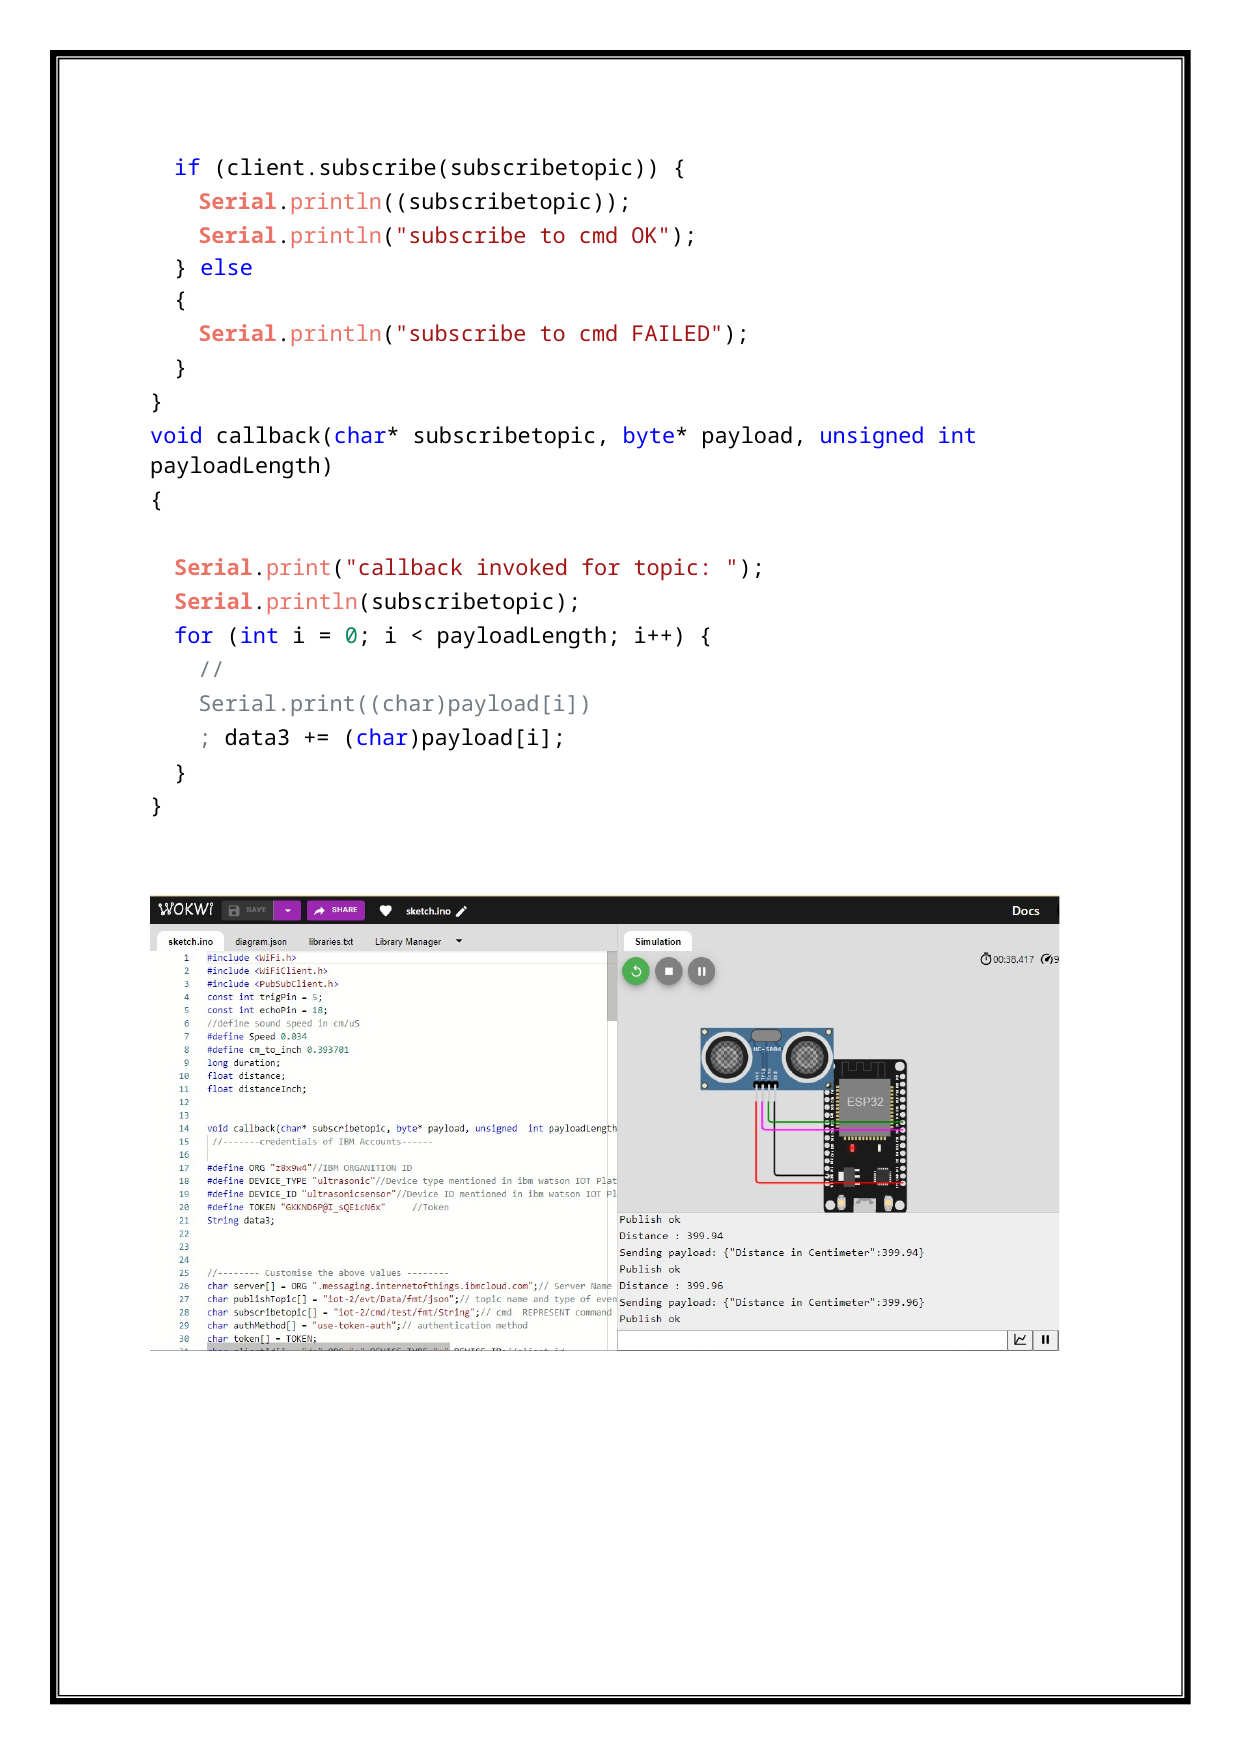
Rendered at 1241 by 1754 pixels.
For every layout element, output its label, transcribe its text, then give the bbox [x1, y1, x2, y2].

text } [174, 352, 1103, 382]
text } [174, 757, 1103, 786]
text { [150, 483, 1103, 513]
text Serial.print("callback invoked for topic: "); [174, 552, 1103, 582]
picture [150, 895, 1060, 1351]
text { [174, 284, 1103, 314]
text Serial.println("subscribe to cmd FAILED"); [198, 318, 1103, 348]
text for (int i = 0; i < payloadLength; i++) { [174, 620, 1103, 650]
text //Serial.print((char)payload[i]); data3 += (char)payload[i]; [198, 654, 597, 752]
text if (client.subscribe(subscribetopic)) { Serial.println((subscribetopic)); Serial.println("subscribe to cmd OK"); [174, 152, 893, 250]
text Serial.println(subscribetopic); [174, 586, 1103, 616]
text } [150, 386, 1103, 416]
text void callback(char* subscribetopic, byte* payload, unsigned int payloadLength) [150, 420, 1103, 479]
text } else [174, 255, 1103, 280]
text } [150, 791, 1103, 820]
